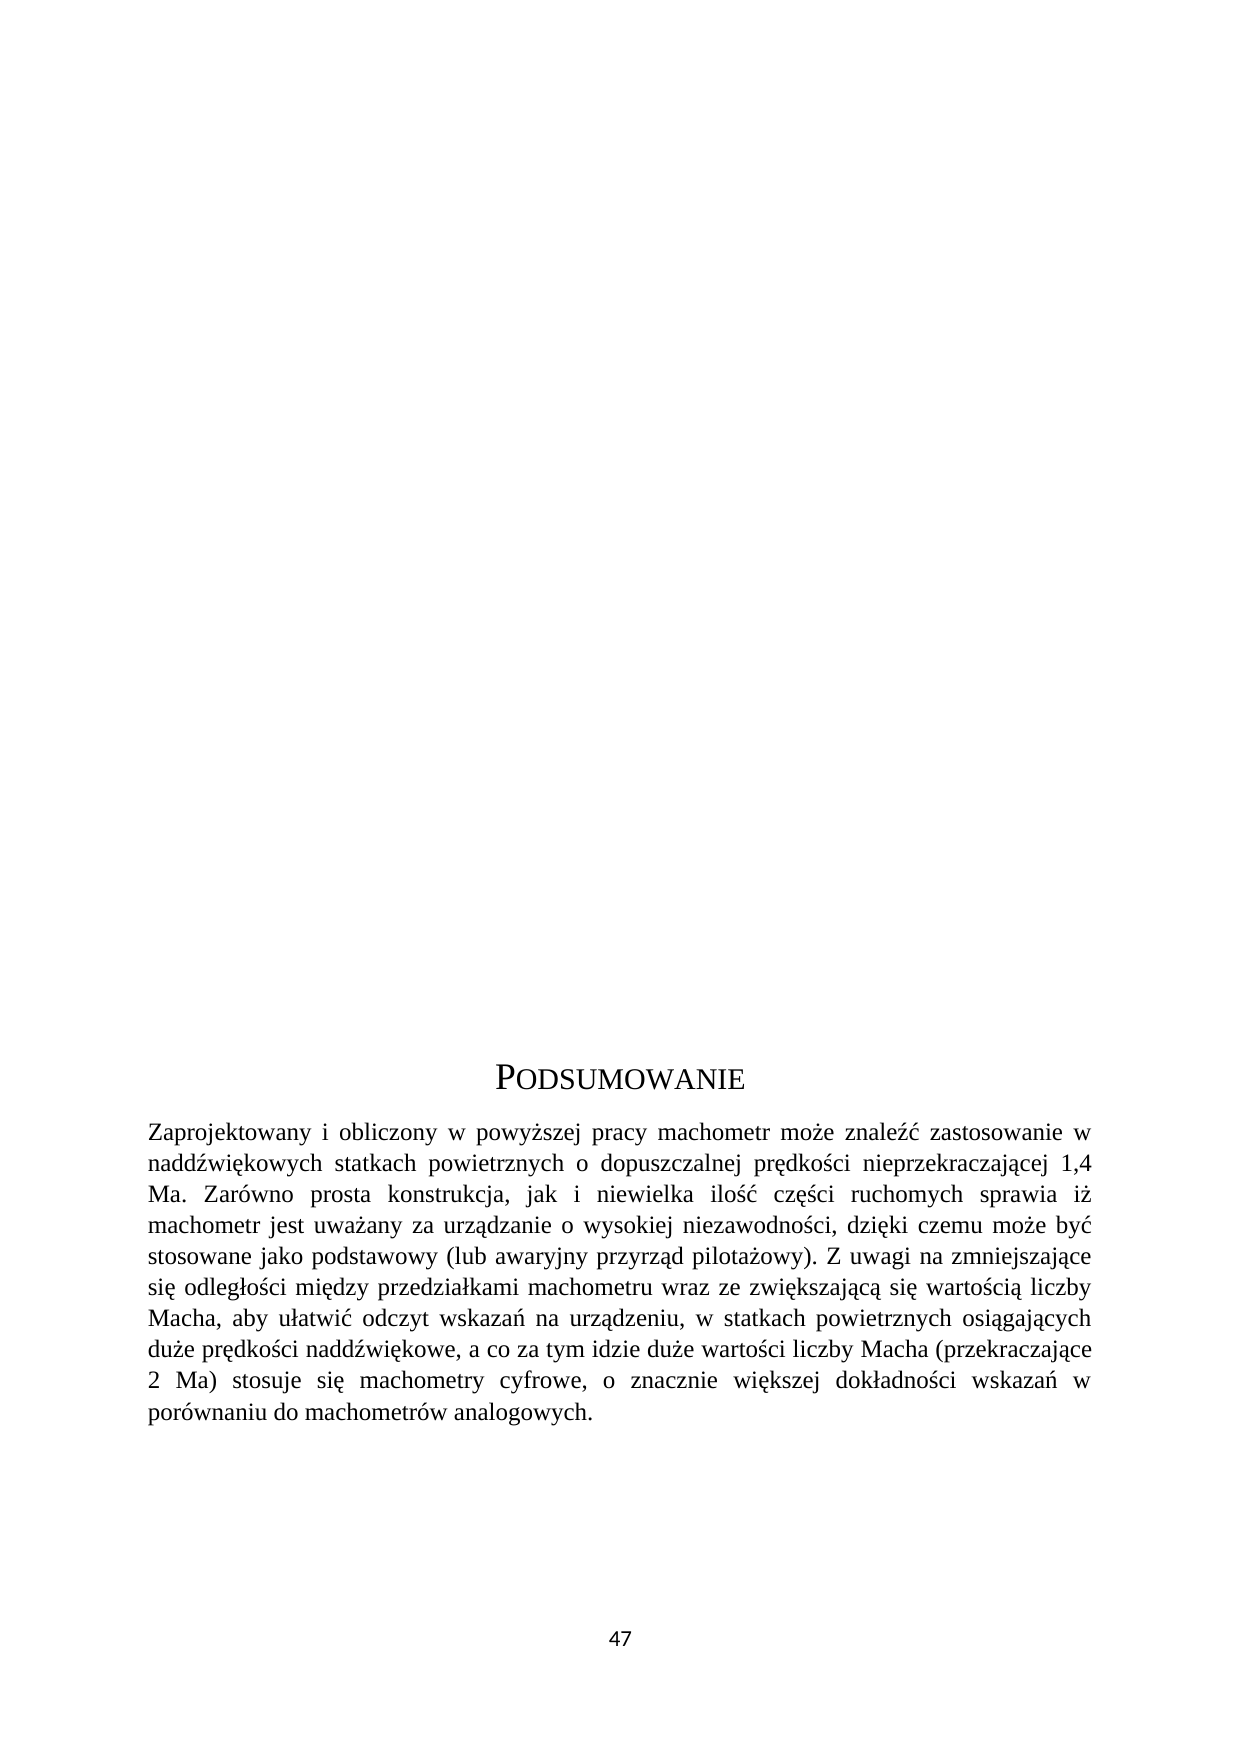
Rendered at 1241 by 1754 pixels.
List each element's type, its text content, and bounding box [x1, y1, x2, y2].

text Podsumowanie [148, 1054, 1093, 1097]
text Zaprojektowany i obliczony w powyższej pracy machometr może znaleźć zastosowanie w naddźwiękowych statkach powietrznych o dopuszczalnej prędkości nieprzekraczającej 1,4 Ma. Zarówno prosta konstrukcja, jak i niewielka ilość części ruchomych sprawia iż machometr jest uważany za urządzanie o wysokiej niezawodności, dzięki czemu może być stosowane jako podstawowy (lub awaryjny przyrząd pilotażowy). Z uwagi na zmniejszające się odległości między przedziałkami machometru wraz ze zwiększającą się wartością liczby Macha, aby ułatwić odczyt wskazań na urządzeniu, w statkach powietrznych osiągających duże prędkości naddźwiękowe, a co za tym idzie duże wartości liczby Macha (przekraczające 2 Ma) stosuje się machometry cyfrowe, o znacznie większej dokładności wskazań w porównaniu do machometrów analogowych. [148, 1117, 1093, 1425]
